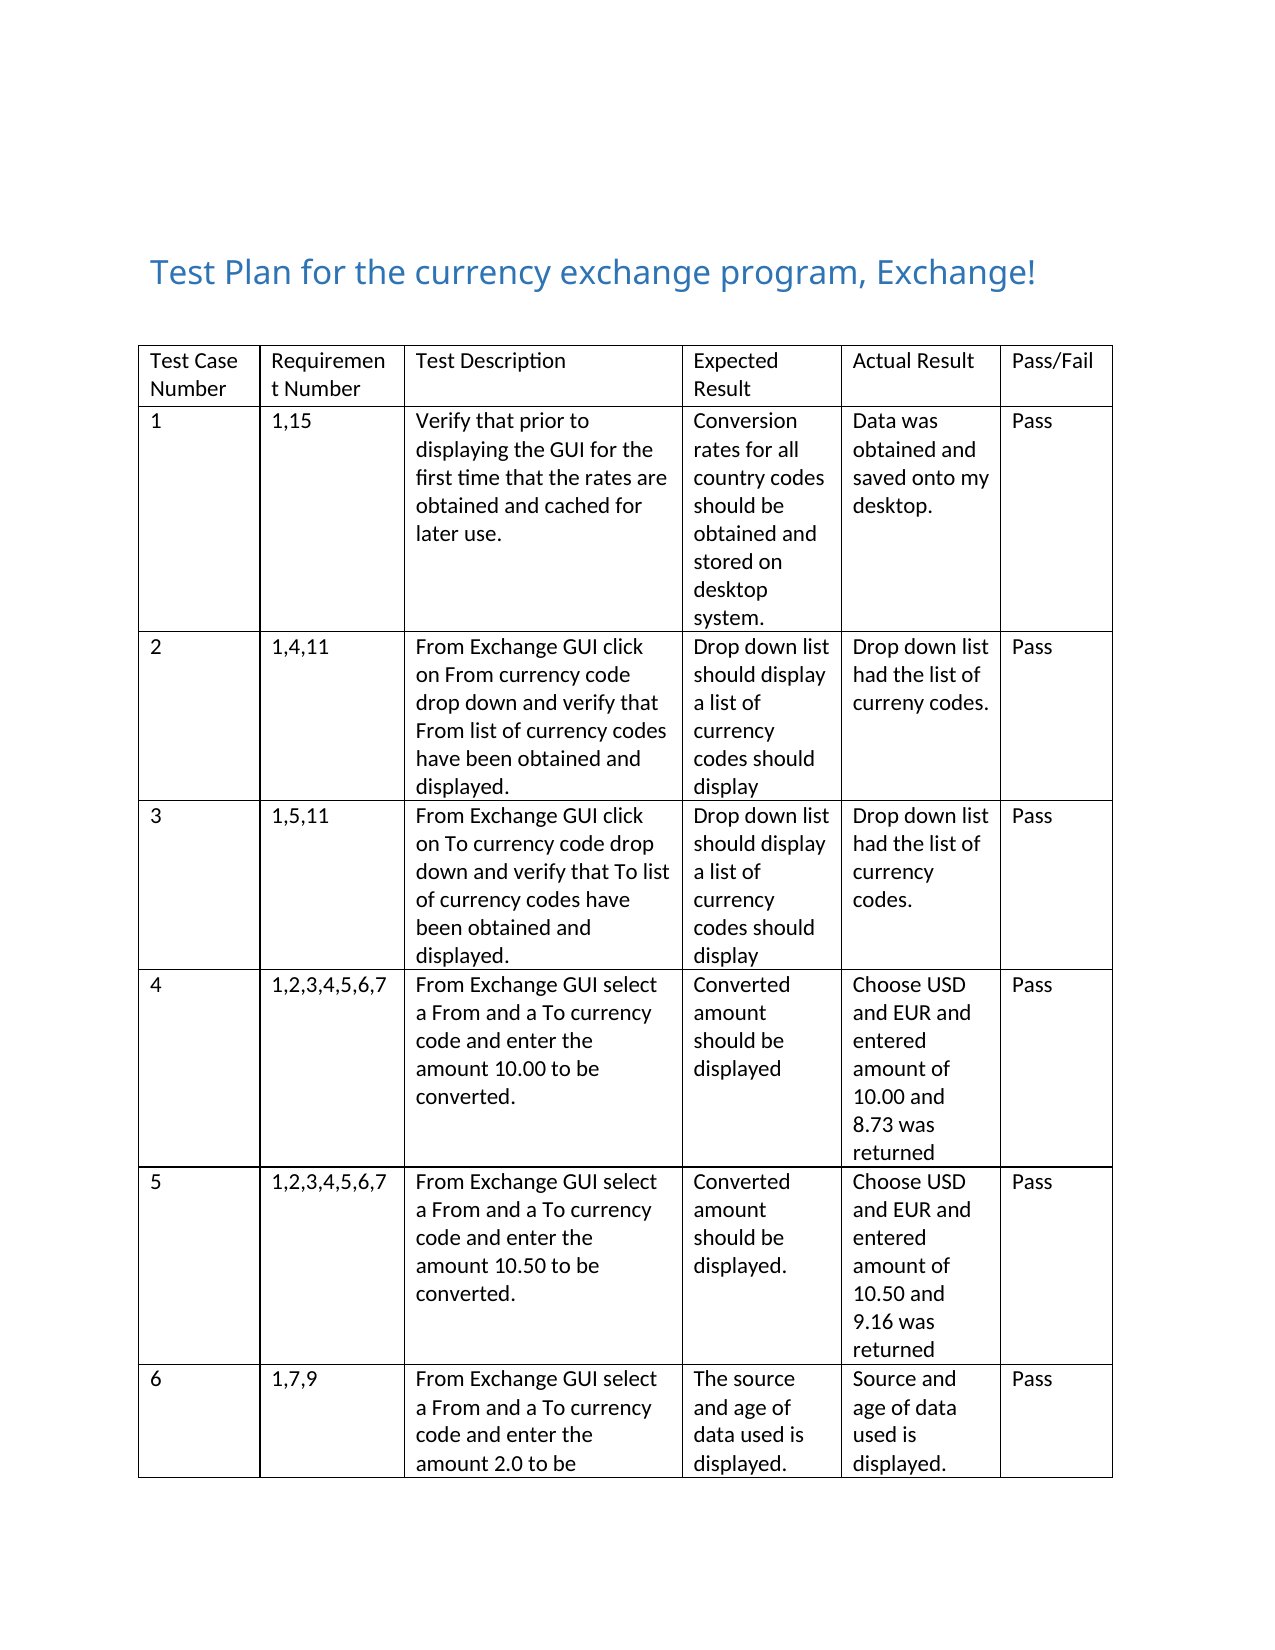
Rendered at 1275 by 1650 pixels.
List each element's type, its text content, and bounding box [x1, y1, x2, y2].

table_cell Pass [1001, 1168, 1112, 1363]
table_header Test Description [405, 346, 682, 406]
table_header Actual Result [842, 346, 1000, 406]
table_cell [842, 1365, 1000, 1477]
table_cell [405, 1365, 682, 1477]
table_cell From Exchange GUI select a From and a To currency code and enter the amount 10.50 to be converted. [405, 1168, 682, 1363]
table_cell From Exchange GUI click on To currency code drop down and verify that To list of currency codes have been obtained and displayed. [405, 801, 682, 969]
table_cell From Exchange GUI select a From and a To currency code and enter the amount 10.00 to be converted. [405, 970, 682, 1166]
table_cell 2 [139, 632, 259, 800]
table_cell From Exchange GUI click on From currency code drop down and verify that From list of currency codes have been obtained and displayed. [405, 632, 682, 800]
table_cell Verify that prior to displaying the GUI for the first time that the rates are obtained and cached for later use. [405, 407, 682, 631]
table_cell Choose USD and EUR and entered amount of 10.00 and 8.73 was returned [842, 970, 1000, 1166]
table_cell 1,4,11 [261, 632, 404, 800]
table_cell Choose USD and EUR and entered amount of 10.50 and 9.16 was returned [842, 1168, 1000, 1363]
table_cell Data was obtained and saved onto my desktop. [842, 407, 1000, 631]
table_cell 1,15 [261, 407, 404, 631]
table_cell Pass [1001, 801, 1112, 969]
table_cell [683, 1365, 841, 1477]
table_cell 6 [139, 1365, 259, 1477]
table_cell Drop down list had the list of currency codes. [842, 801, 1000, 969]
table_cell 1,7,9 [261, 1365, 404, 1477]
table_cell 1,5,11 [261, 801, 404, 969]
subtitle Test Plan for the currency exchange program, Exchange! [150, 249, 1125, 294]
table_cell 5 [139, 1168, 259, 1363]
table_header Pass/Fail [1001, 346, 1112, 406]
table_cell 4 [139, 970, 259, 1166]
table_cell Drop down list had the list of curreny codes. [842, 632, 1000, 800]
table_cell Conversion rates for all country codes should be obtained and stored on desktop system. [683, 407, 841, 631]
table_cell 1,2,3,4,5,6,7 [261, 970, 404, 1166]
table_header Expected Result [683, 346, 841, 406]
table_cell 1 [139, 407, 259, 631]
table_cell Converted amount should be displayed [683, 970, 841, 1166]
table_cell 1,2,3,4,5,6,7 [261, 1168, 404, 1363]
table_cell 3 [139, 801, 259, 969]
table_cell Drop down list should display a list of currency codes should display [683, 801, 841, 969]
table_cell Converted amount should be displayed. [683, 1168, 841, 1363]
table_cell Pass [1001, 632, 1112, 800]
table_header Test Case Number [139, 346, 259, 406]
table_cell Pass [1001, 407, 1112, 631]
table_cell Pass [1001, 1365, 1112, 1477]
table_cell Drop down list should display a list of currency codes should display [683, 632, 841, 800]
table_header Requirement Number [261, 346, 404, 406]
table_cell Pass [1001, 970, 1112, 1166]
